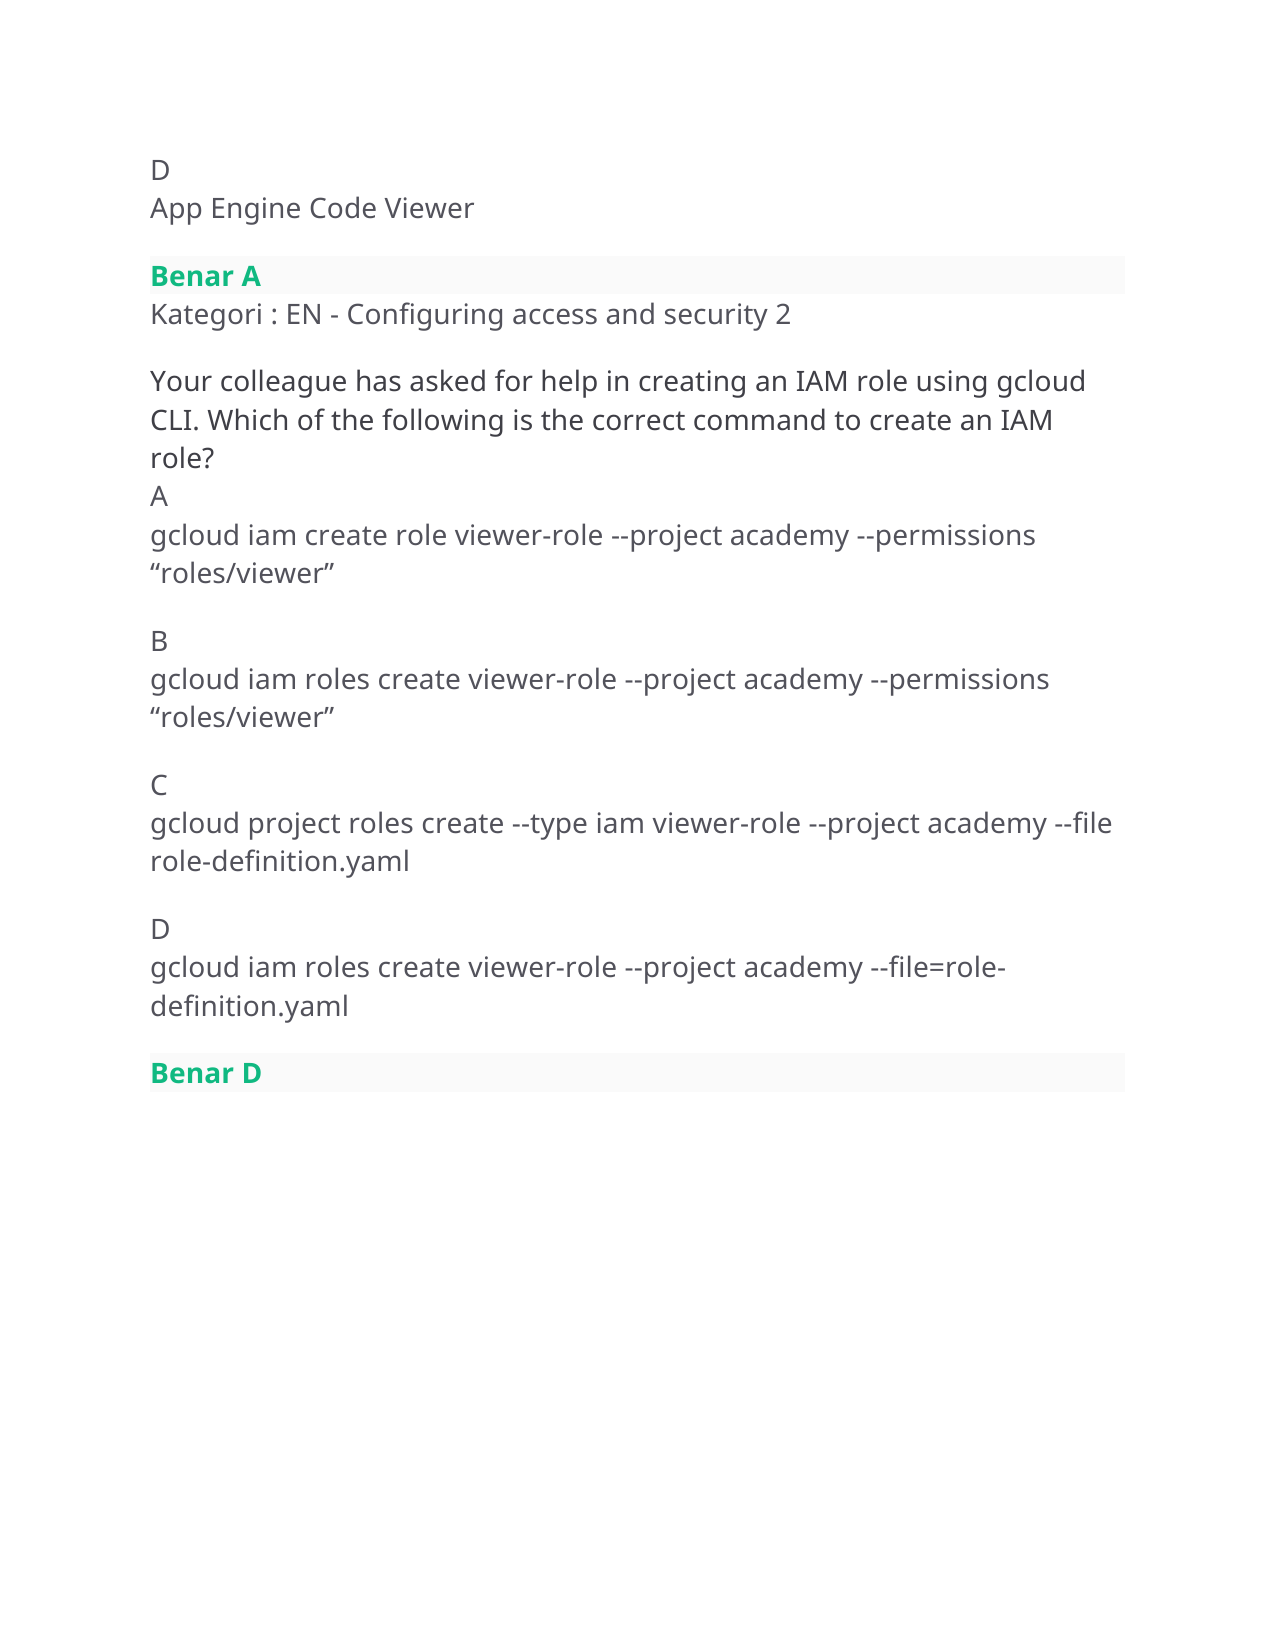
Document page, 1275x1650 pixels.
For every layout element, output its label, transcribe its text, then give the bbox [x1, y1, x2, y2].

text C [150, 765, 1125, 803]
text gcloud project roles create --type iam viewer-role --project academy --file role-definition.yaml [150, 803, 1125, 880]
text gcloud iam roles create viewer-role --project academy --permissions “roles/viewer” [150, 659, 1125, 736]
text gcloud iam roles create viewer-role --project academy --file=role-definition.yaml [150, 947, 1125, 1024]
text B [150, 621, 1125, 659]
text App Engine Code Viewer [150, 188, 1125, 227]
text D [150, 150, 1125, 188]
text Benar A [150, 256, 1125, 294]
text A [150, 477, 1125, 515]
text Kategori : EN - Configuring access and security 2 [150, 294, 1125, 332]
text Benar D [150, 1053, 1125, 1092]
text D [150, 909, 1125, 947]
text gcloud iam create role viewer-role --project academy --permissions “roles/viewer” [150, 515, 1125, 592]
text Your colleague has asked for help in creating an IAM role using gcloud CLI. Which of the following is the correct command to create an IAM role? [150, 362, 1125, 477]
